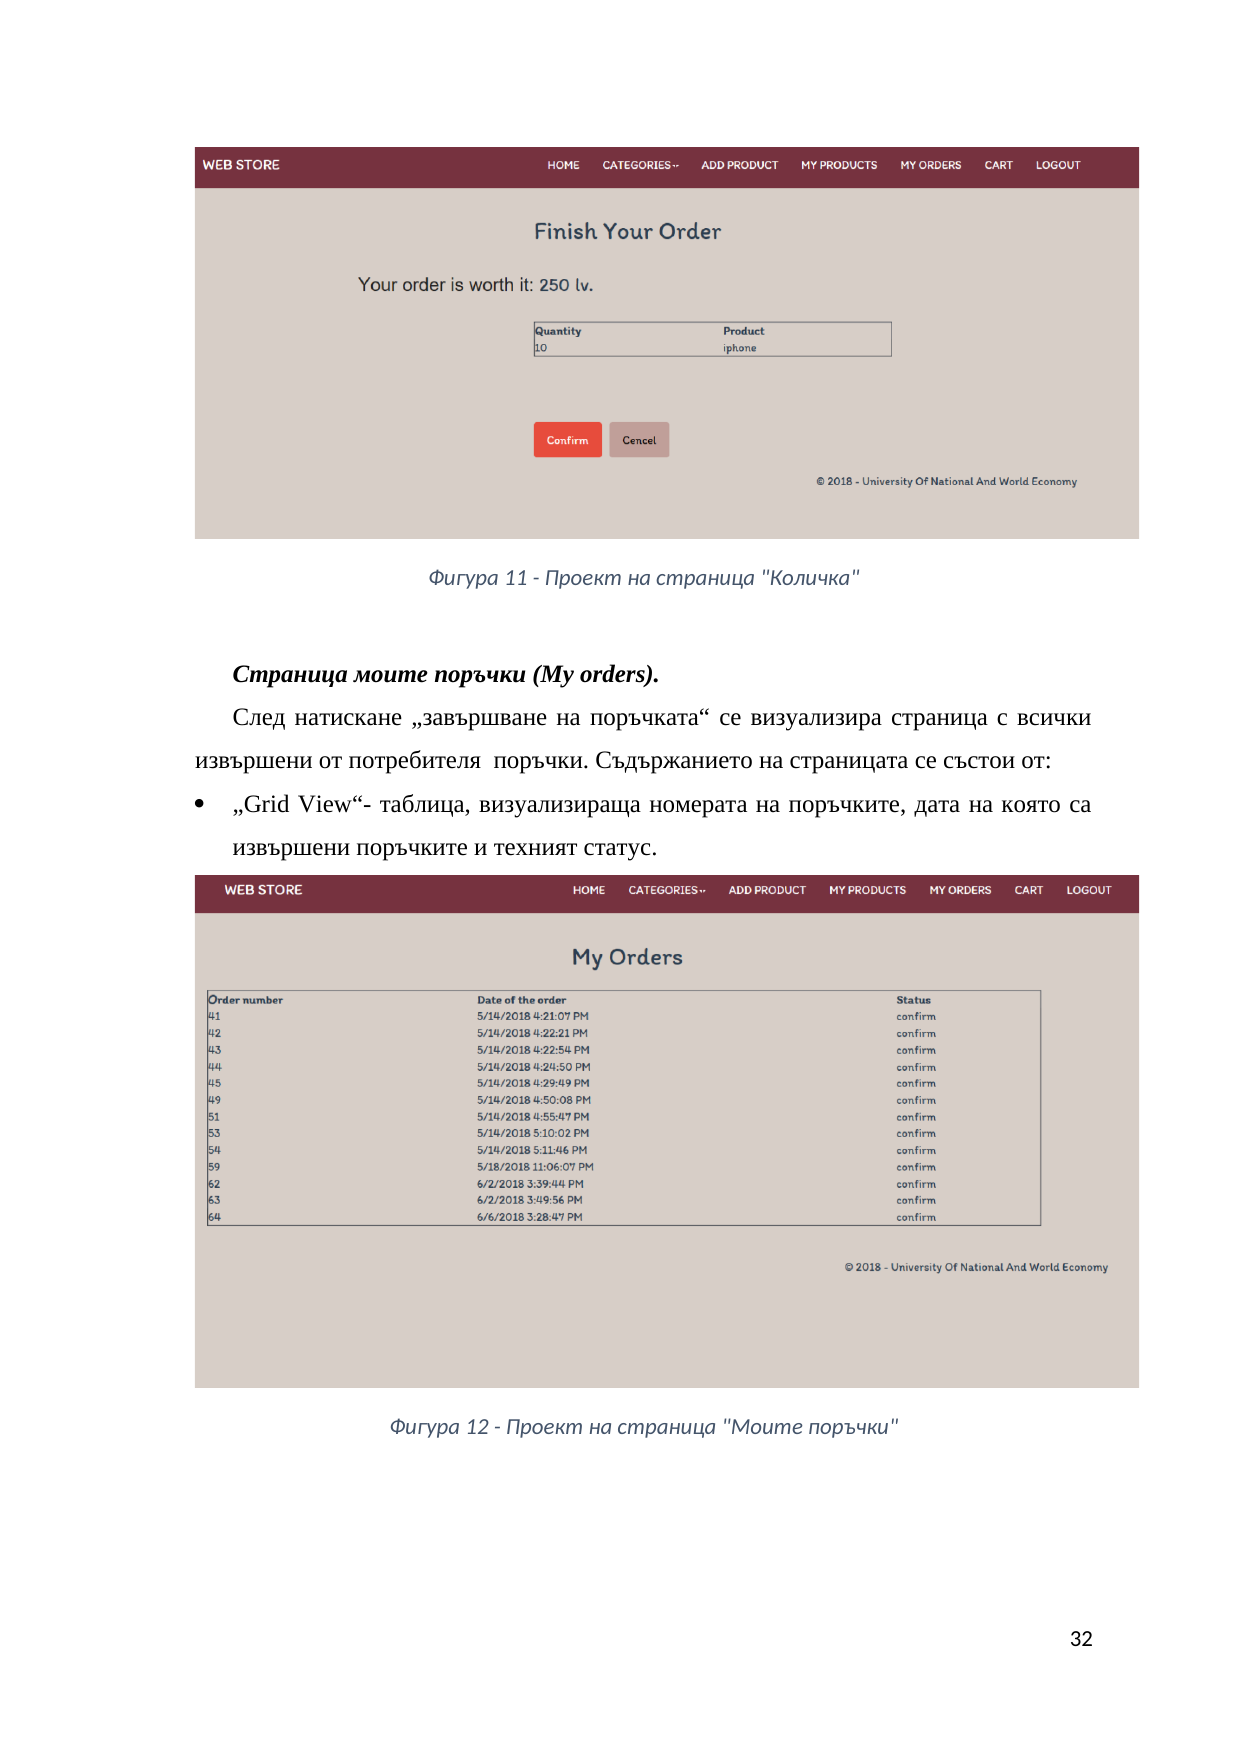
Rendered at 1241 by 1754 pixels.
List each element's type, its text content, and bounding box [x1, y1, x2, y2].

list Страница моите поръчки (My orders). [195, 659, 1093, 688]
picture [194, 875, 1140, 1388]
picture [194, 147, 1140, 539]
list След натискане „завършване на поръчката“ се визуализира страница с всички извършени от потребителя поръчки. Съдържанието на страницата се състои от: [195, 702, 1093, 774]
text Фигура 12 - Проект на страница "Моите поръчки" [195, 1412, 1093, 1440]
text Фигура 11 - Проект на страница "Количка" [195, 563, 1093, 592]
list „Grid View“- таблица, визуализираща номерата на поръчките, дата на която са извършени поръчките и техният статус. [195, 789, 1093, 861]
